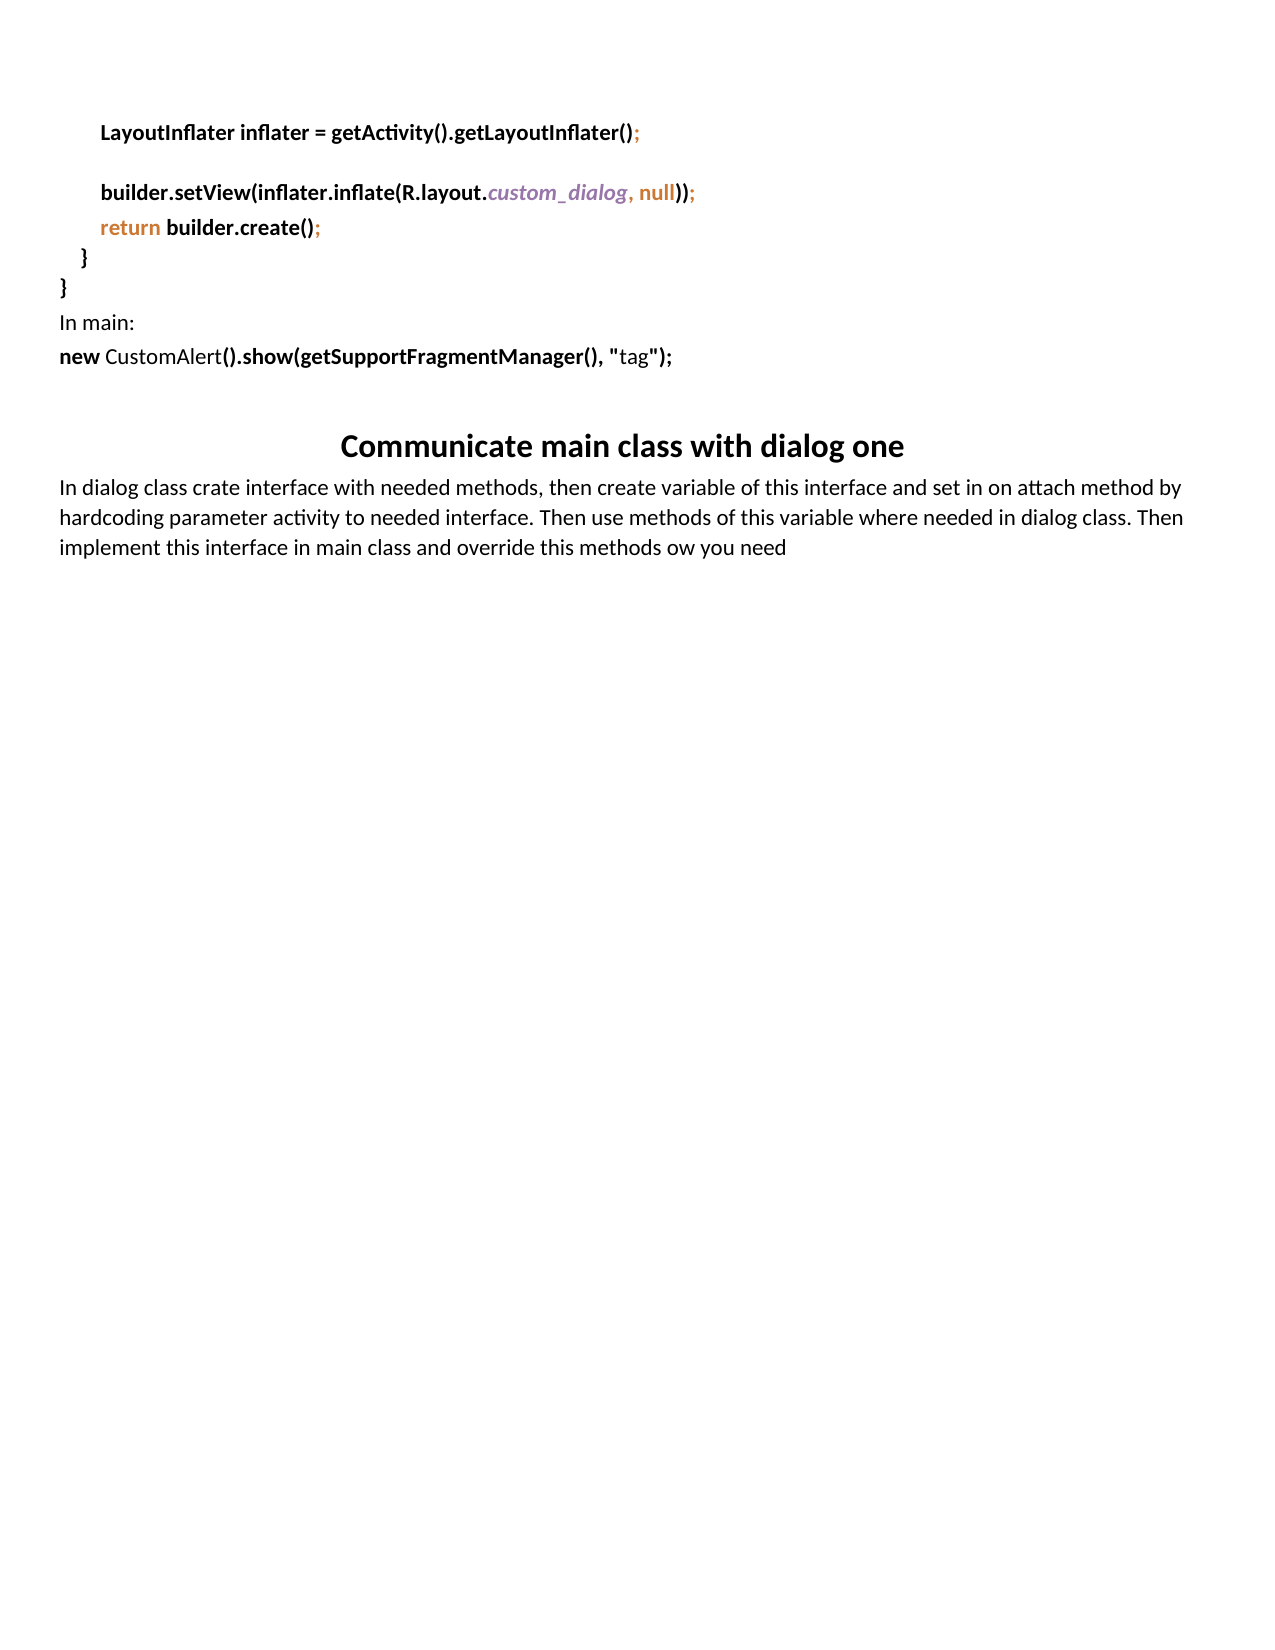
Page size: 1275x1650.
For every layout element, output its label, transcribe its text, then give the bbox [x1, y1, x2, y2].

text In main: [59, 308, 1186, 336]
text return builder.create(); } } [59, 213, 1186, 301]
text Communicate main class with dialog one [59, 424, 1186, 465]
text In dialog class crate interface with needed methods, then create variable of this interface and set in on attach method by hardcoding parameter activity to needed interface. Then use methods of this variable where needed in dialog class. Then implement this interface in main class and override this methods ow you need [59, 473, 1186, 561]
text new CustomAlert().show(getSupportFragmentManager(), "tag"); [59, 342, 1186, 370]
